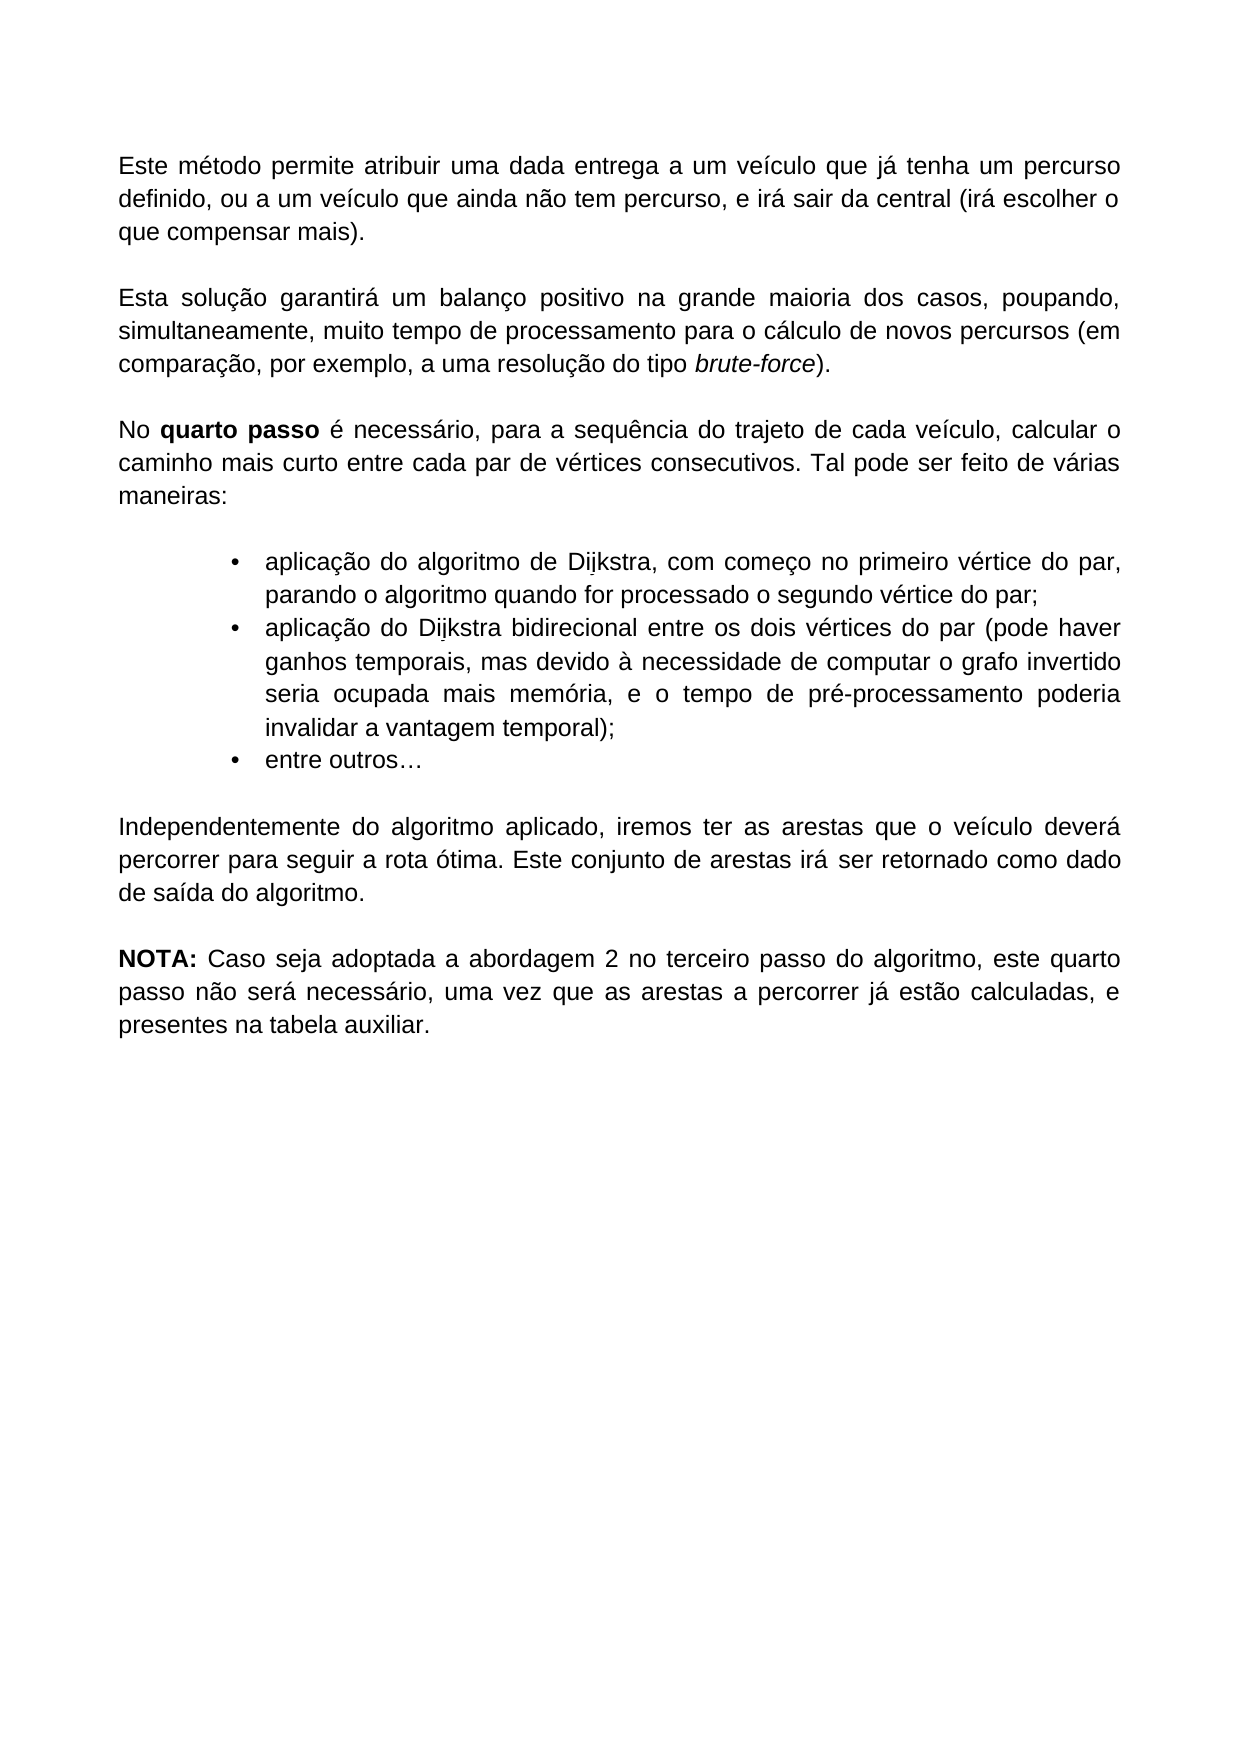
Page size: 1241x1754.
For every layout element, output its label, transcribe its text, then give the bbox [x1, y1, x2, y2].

list entre outros… [231, 746, 1122, 774]
list aplicação do Dijkstra bidirecional entre os dois vértices do par (pode haver ganhos temporais, mas devido à necessidade de computar o grafo invertido seria ocupada mais memória, e o tempo de pré-processamento poderia invalidar a vantagem temporal); [231, 613, 1122, 741]
text Esta solução garantirá um balanço positivo na grande maioria dos casos, poupando, simultaneamente, muito tempo de processamento para o cálculo de novos percursos (em comparação, por exemplo, a uma resolução do tipo brute-force). [118, 283, 1122, 378]
text Este método permite atribuir uma dada entrega a um veículo que já tenha um percurso definido, ou a um veículo que ainda não tem percurso, e irá sair da central (irá escolher o que compensar mais). [118, 151, 1122, 246]
list aplicação do algoritmo de Dijkstra, com começo no primeiro vértice do par, parando o algoritmo quando for processado o segundo vértice do par; [231, 547, 1122, 609]
text NOTA: Caso seja adoptada a abordagem 2 no terceiro passo do algoritmo, este quarto passo não será necessário, uma vez que as arestas a percorrer já estão calculadas, e presentes na tabela auxiliar. [118, 944, 1122, 1038]
text Independentemente do algoritmo aplicado, iremos ter as arestas que o veículo deverá percorrer para seguir a rota ótima. Este conjunto de arestas irá ser retornado como dado de saída do algoritmo. [118, 812, 1122, 906]
text No quarto passo é necessário, para a sequência do trajeto de cada veículo, calcular o caminho mais curto entre cada par de vértices consecutivos. Tal pode ser feito de várias maneiras: [118, 415, 1122, 510]
